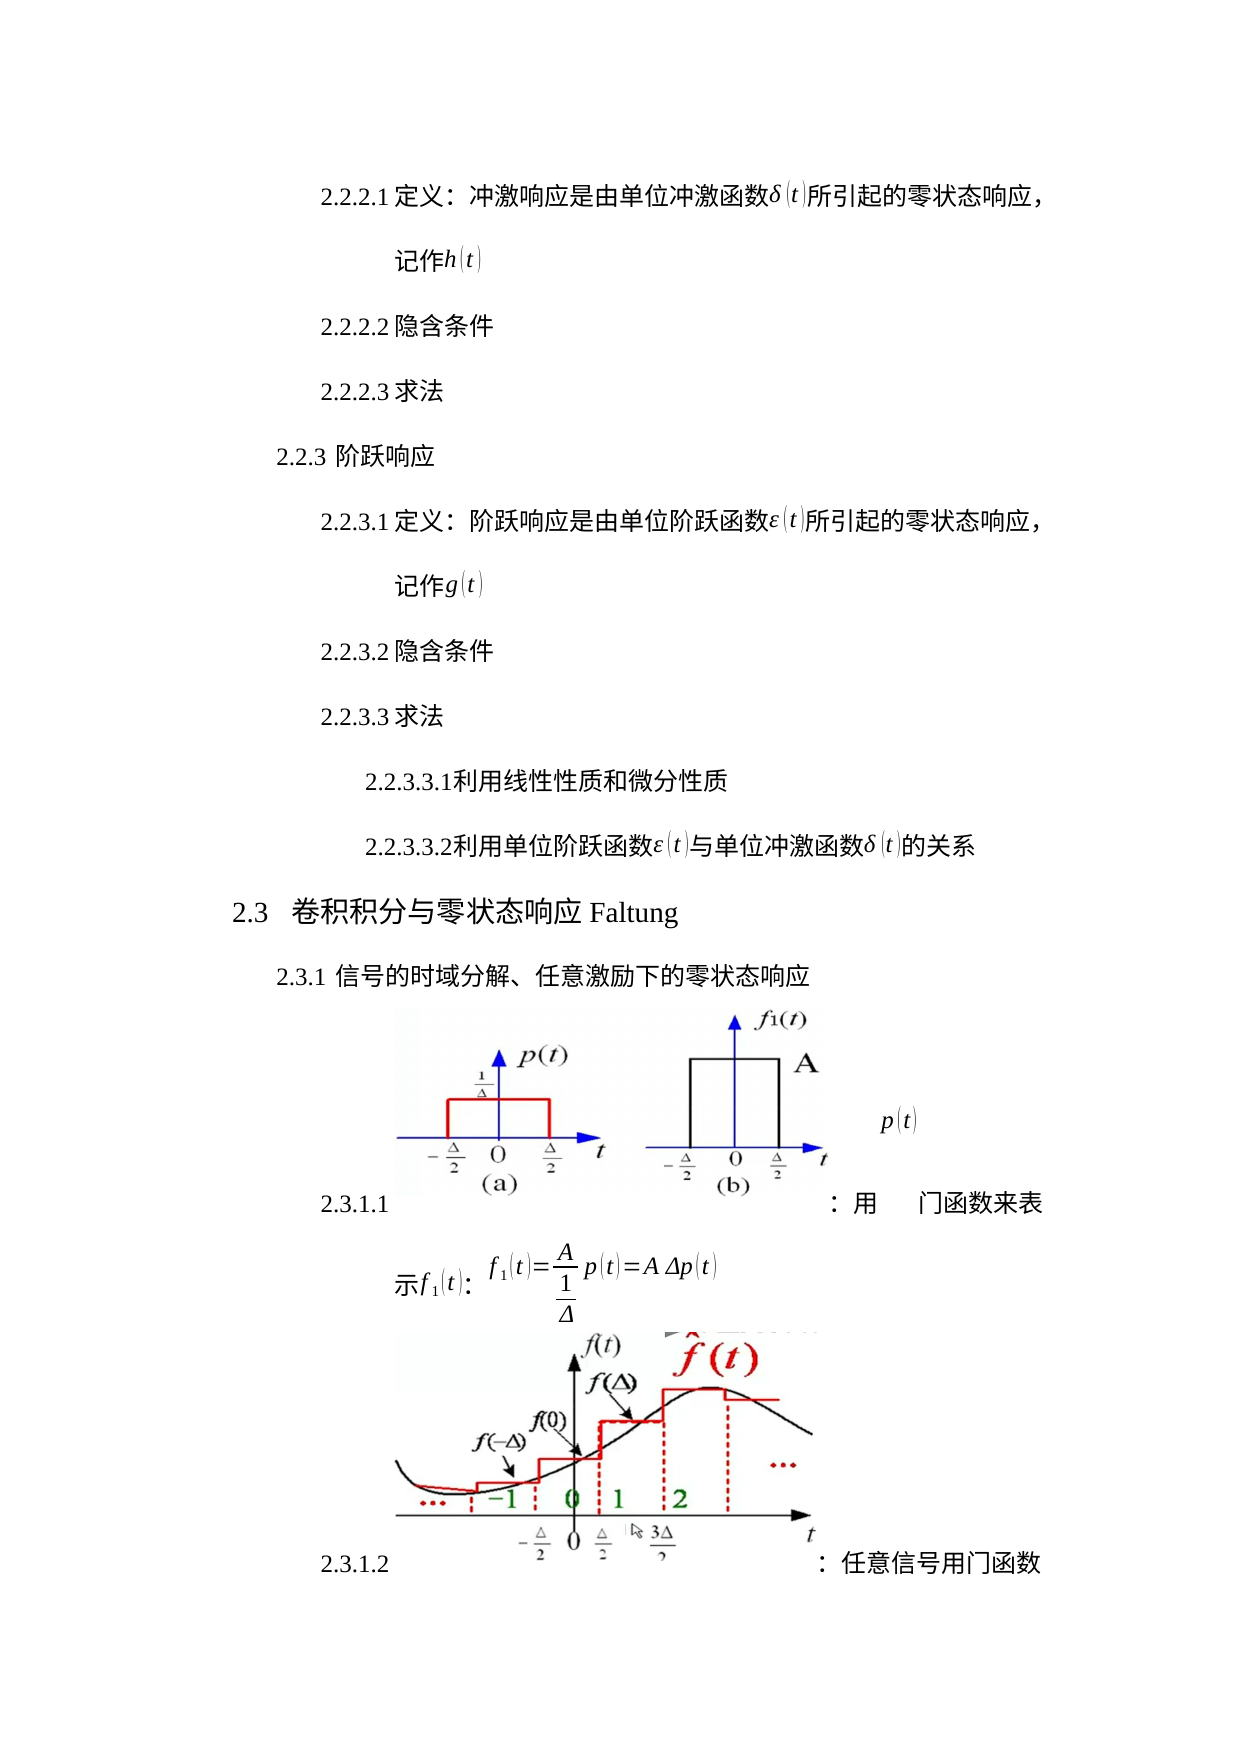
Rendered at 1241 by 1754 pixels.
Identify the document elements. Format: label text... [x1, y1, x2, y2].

list 定义：阶跃响应是由单位阶跃函数所引起的零状态响应，记作 [320, 487, 1053, 617]
list 隐含条件 [320, 292, 1053, 357]
list 定义：冲激响应是由单位冲激函数所引起的零状态响应，记作 [320, 162, 1053, 292]
list 求法 [320, 357, 1053, 422]
list 求法 [320, 682, 1053, 747]
list 利用单位阶跃函数与单位冲激函数的关系 [365, 812, 1053, 877]
list 阶跃响应 [276, 422, 1053, 487]
list 隐含条件 [320, 617, 1053, 682]
list 利用线性性质和微分性质 [365, 747, 1053, 812]
picture [394, 1332, 817, 1561]
list 卷积积分与零状态响应 Faltung [232, 877, 1053, 942]
list 信号的时域分解、任意激励下的零状态响应 [276, 942, 1053, 1007]
picture [394, 1007, 829, 1197]
